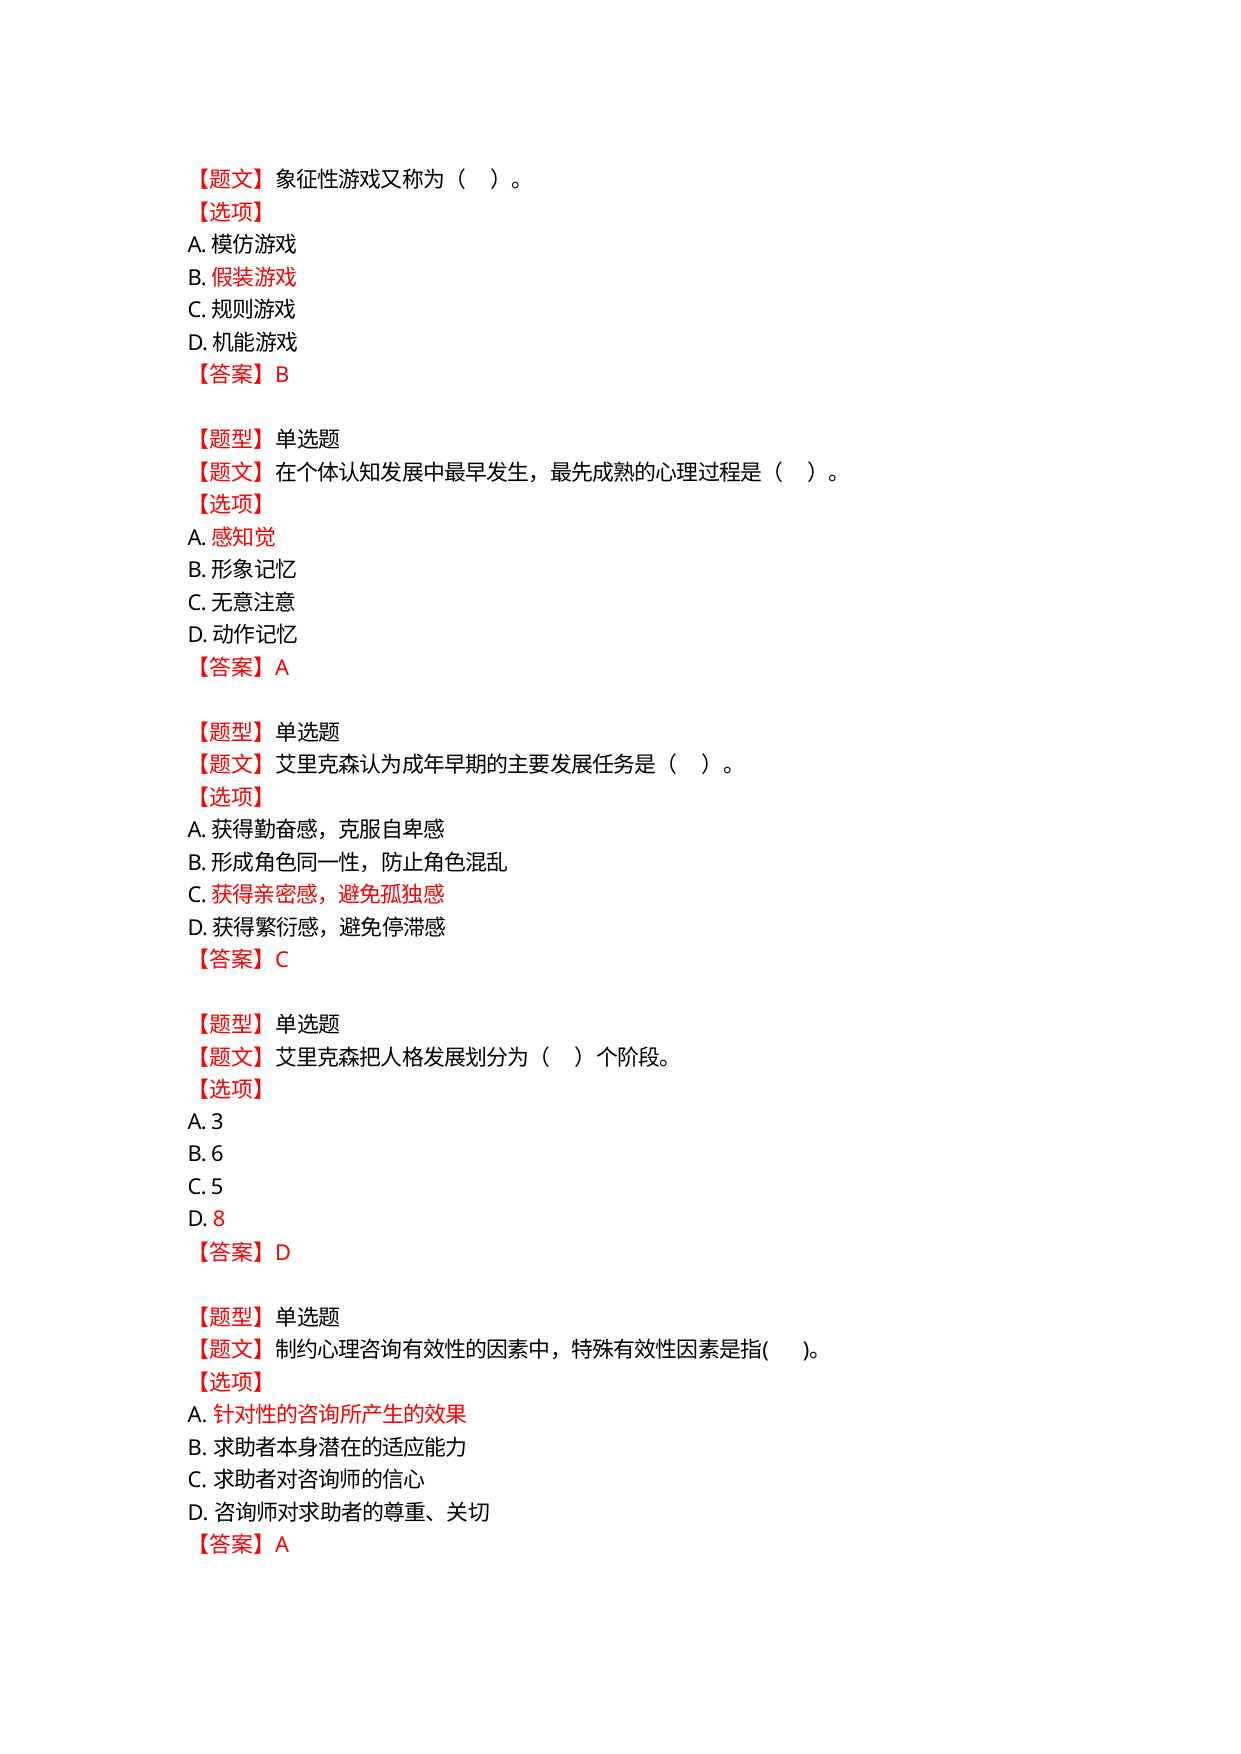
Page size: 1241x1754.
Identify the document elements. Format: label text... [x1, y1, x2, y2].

text D. 咨询师对求助者的尊重、关切 [187, 1494, 1053, 1527]
text 【题文】象征性游戏又称为（ ）。 [187, 162, 1053, 194]
text A. 获得勤奋感，克服自卑感 [187, 812, 1053, 844]
text 【题文】艾里克森认为成年早期的主要发展任务是（ ）。 [187, 747, 1053, 779]
text 【答案】A [187, 649, 1053, 682]
text B. 6 [187, 1137, 1053, 1169]
text 【答案】D [187, 1234, 1053, 1267]
text A. 针对性的咨询所产生的效果 [187, 1397, 1053, 1429]
text 【选项】 [187, 194, 1053, 227]
text 【题型】单选题 [187, 714, 1053, 747]
text D. 获得繁衍感，避免停滞感 [187, 909, 1053, 942]
text 【选项】 [187, 779, 1053, 812]
text A. 3 [187, 1104, 1053, 1137]
text 【选项】 [187, 1072, 1053, 1104]
text D. 8 [187, 1202, 1053, 1234]
text 【题文】艾里克森把人格发展划分为（ ）个阶段。 [187, 1039, 1053, 1072]
text B. 形象记忆 [187, 552, 1053, 584]
text 【答案】C [187, 942, 1053, 974]
text 【题文】在个体认知发展中最早发生，最先成熟的心理过程是（ ）。 [187, 454, 1053, 487]
text 【选项】 [187, 1364, 1053, 1397]
text 【选项】 [187, 487, 1053, 519]
text C. 5 [187, 1169, 1053, 1202]
text C. 获得亲密感，避免孤独感 [187, 877, 1053, 909]
text B. 假装游戏 [187, 259, 1053, 292]
text 【题型】单选题 [187, 1007, 1053, 1039]
text B. 求助者本身潜在的适应能力 [187, 1429, 1053, 1462]
text 【题文】制约心理咨询有效性的因素中，特殊有效性因素是指( )。 [187, 1332, 1053, 1364]
text 【题型】单选题 [187, 422, 1053, 454]
text C. 求助者对咨询师的信心 [187, 1462, 1053, 1494]
text 【题型】单选题 [187, 1299, 1053, 1332]
text A. 模仿游戏 [187, 227, 1053, 259]
text A. 感知觉 [187, 519, 1053, 552]
text D. 机能游戏 [187, 324, 1053, 357]
text C. 规则游戏 [187, 292, 1053, 324]
text 【答案】A [187, 1527, 1053, 1559]
text D. 动作记忆 [187, 617, 1053, 649]
text 【答案】B [187, 357, 1053, 389]
text B. 形成角色同一性，防止角色混乱 [187, 844, 1053, 877]
text C. 无意注意 [187, 584, 1053, 617]
